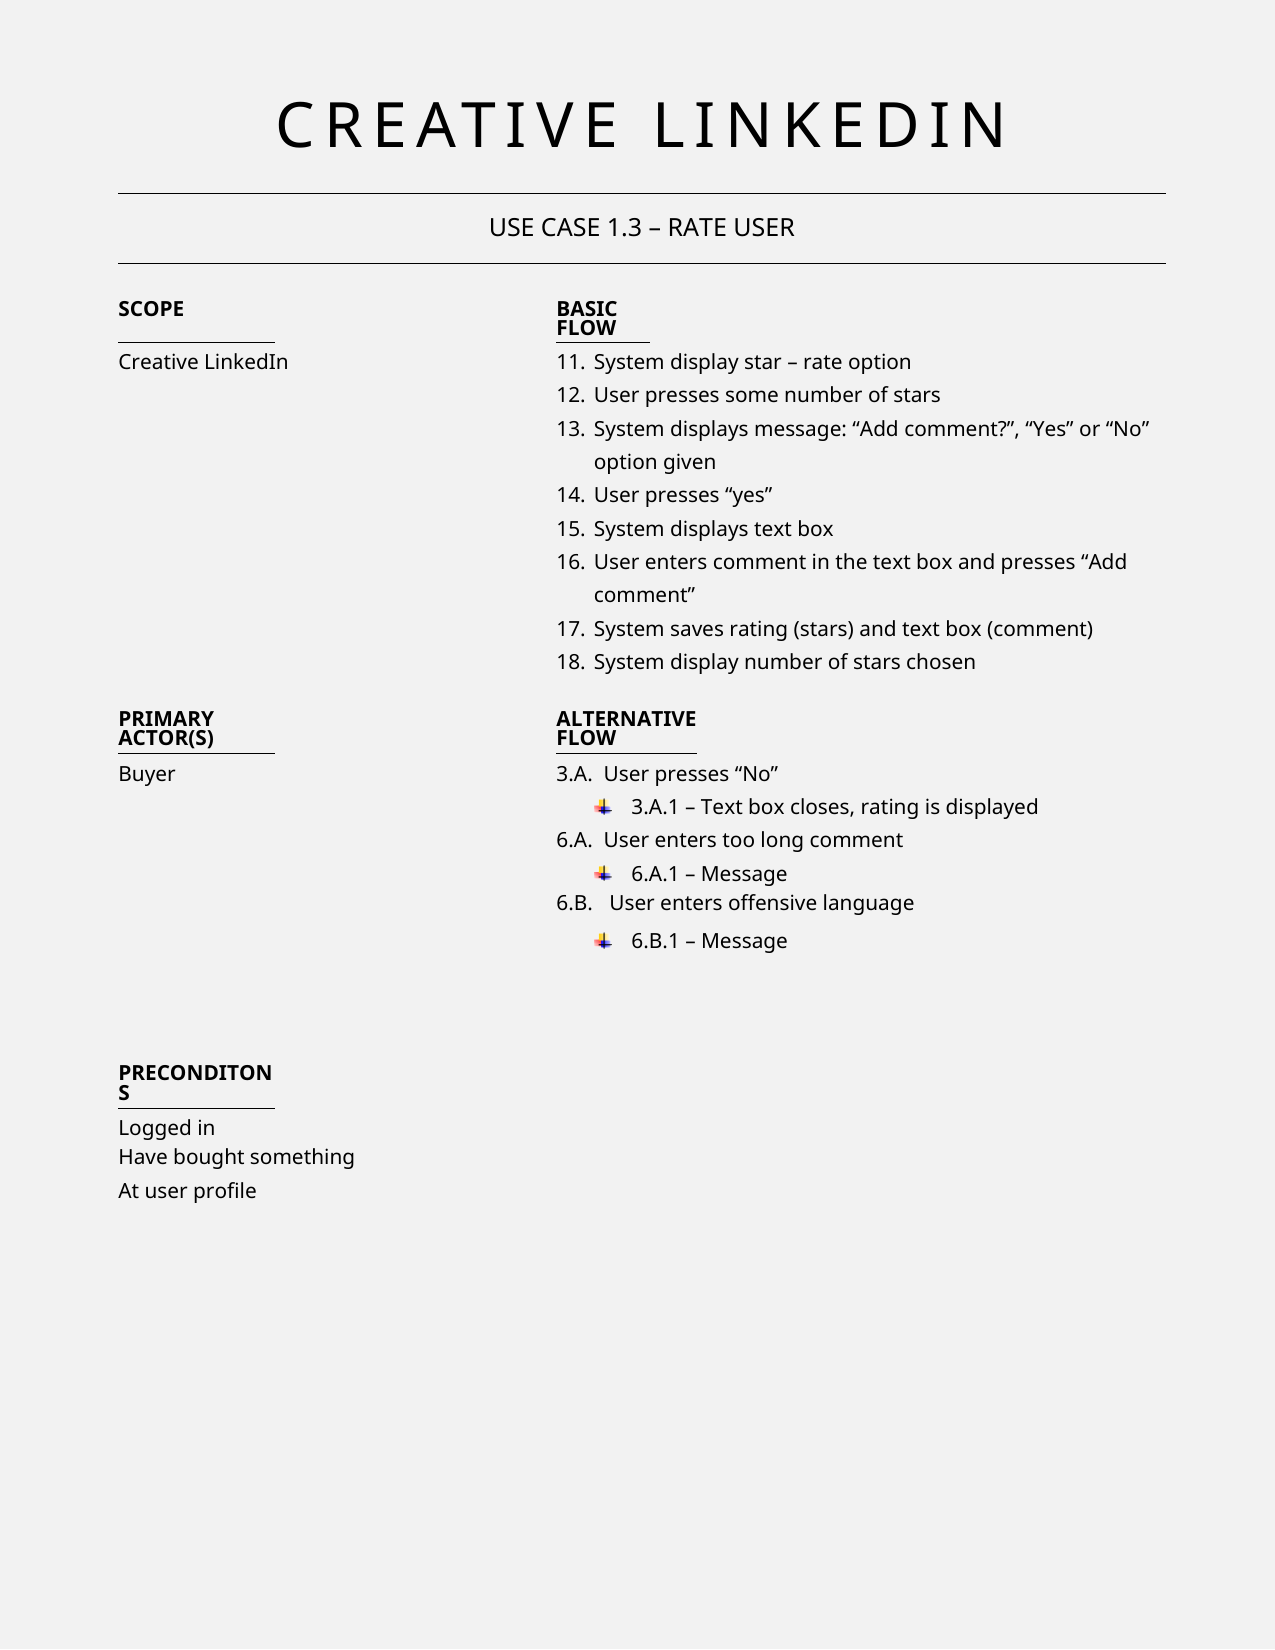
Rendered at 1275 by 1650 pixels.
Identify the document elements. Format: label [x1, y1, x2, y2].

picture [594, 797, 612, 815]
picture [594, 931, 612, 949]
picture [594, 864, 612, 881]
